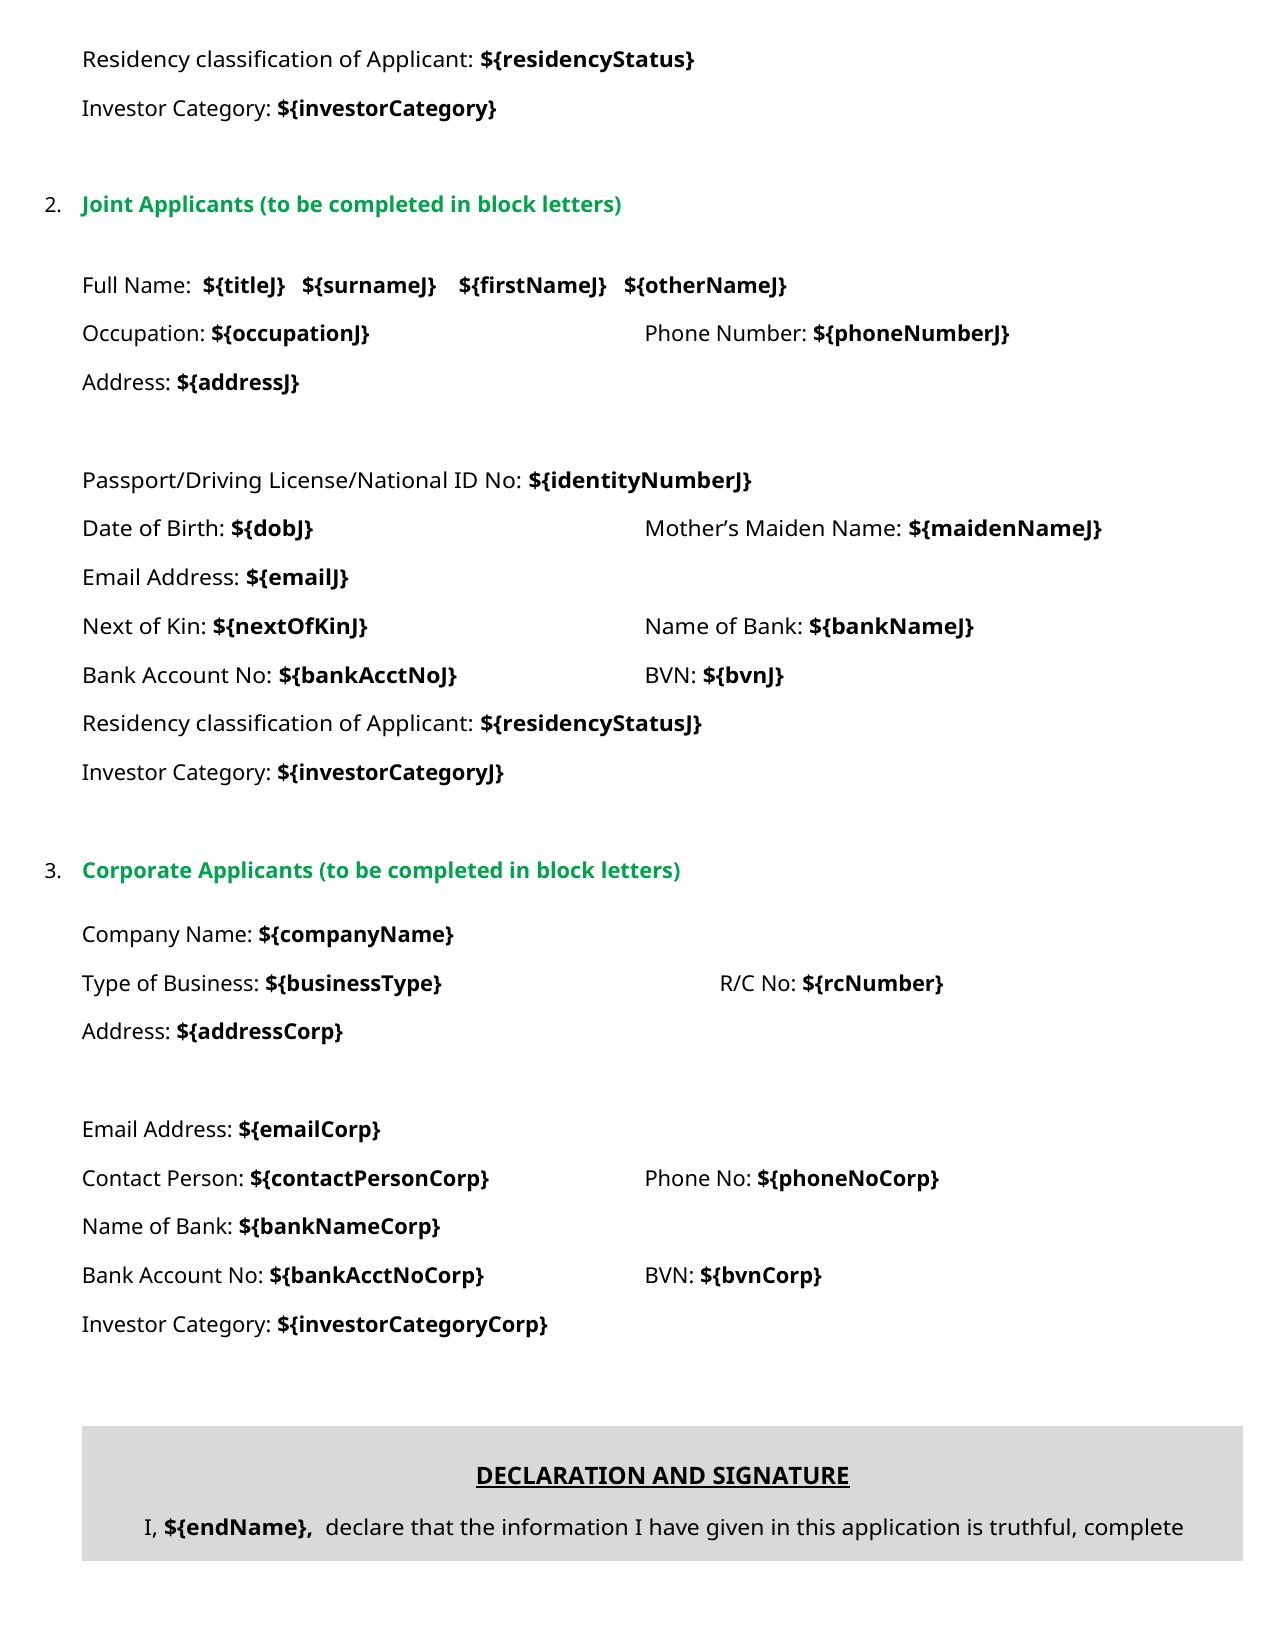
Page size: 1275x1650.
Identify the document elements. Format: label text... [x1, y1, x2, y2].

list Investor Category: ${investorCategoryJ} [82, 757, 1240, 787]
list Name of Bank: ${bankNameCorp} [82, 1211, 1240, 1241]
text Passport/Driving License/National ID No: ${identityNumberJ} [44, 465, 1240, 494]
list Corporate Applicants (to be completed in block letters) [44, 855, 1240, 884]
text Residency classification of Applicant: ${residencyStatusJ} [44, 708, 1240, 738]
list Bank Account No: ${bankAcctNoCorp} BVN: ${bvnCorp} [82, 1260, 1240, 1290]
list Joint Applicants (to be completed in block letters) [44, 189, 1240, 219]
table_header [82, 1426, 1243, 1561]
text Date of Birth: ${dobJ} Mother’s Maiden Name: ${maidenNameJ} [44, 513, 1240, 543]
text Email Address: ${emailJ} [44, 562, 1240, 592]
text Bank Account No: ${bankAcctNoJ} BVN: ${bvnJ} [44, 660, 1240, 689]
text Address: ${addressJ} [44, 367, 1240, 397]
list Email Address: ${emailCorp} [82, 1114, 1240, 1144]
list Investor Category: ${investorCategoryCorp} [82, 1309, 1240, 1339]
text Full Name: ${titleJ} ${surnameJ} ${firstNameJ} ${otherNameJ} [44, 270, 1240, 299]
list Contact Person: ${contactPersonCorp} Phone No: ${phoneNoCorp} [82, 1163, 1240, 1192]
list Company Name: ${companyName} [82, 919, 1240, 949]
text Next of Kin: ${nextOfKinJ} Name of Bank: ${bankNameJ} [44, 611, 1240, 641]
list Investor Category: ${investorCategory} [82, 93, 1240, 123]
text Occupation: ${occupationJ} Phone Number: ${phoneNumberJ} [44, 318, 1240, 348]
list Address: ${addressCorp} [82, 1016, 1240, 1046]
list Type of Business: ${businessType} R/C No: ${rcNumber} [82, 968, 1240, 997]
text Residency classification of Applicant: ${residencyStatus} [44, 44, 1240, 74]
